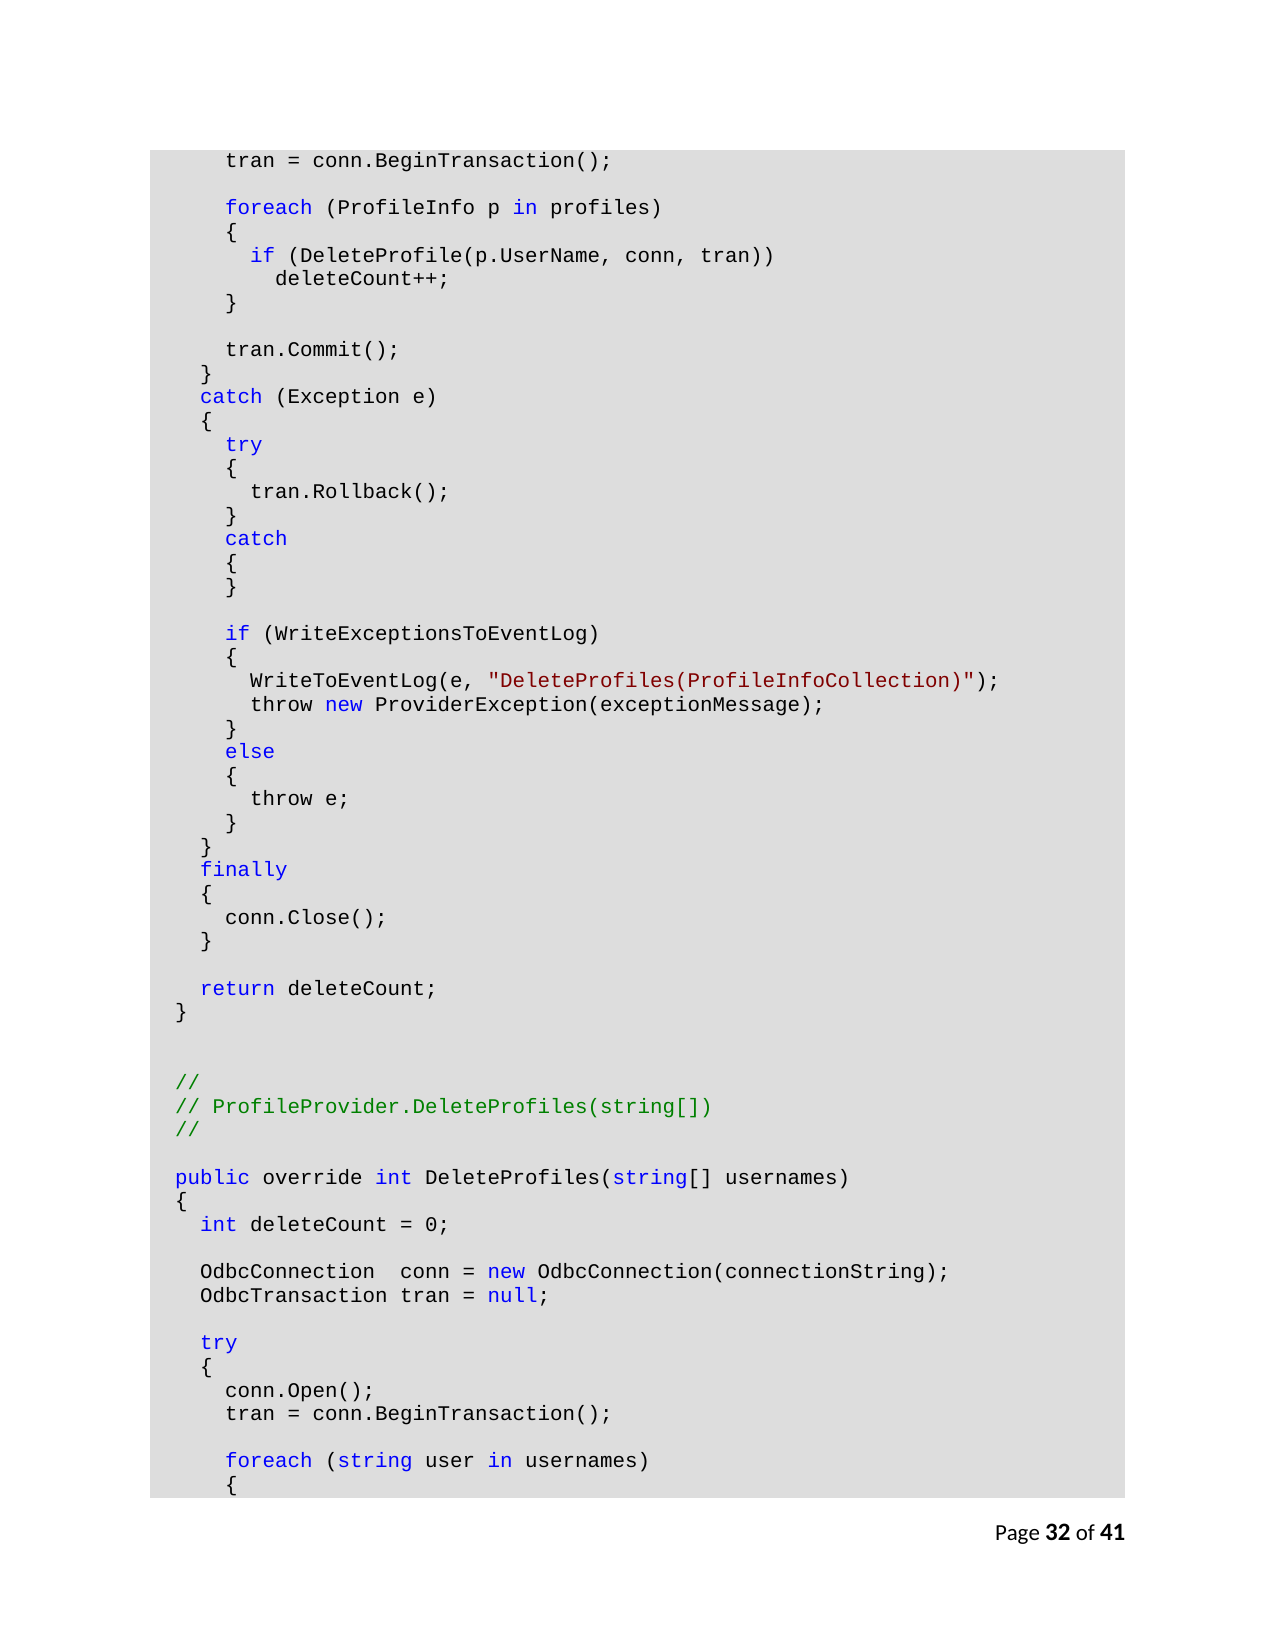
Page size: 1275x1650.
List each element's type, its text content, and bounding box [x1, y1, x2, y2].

text { [150, 765, 1125, 788]
text catch (Exception e) [150, 386, 1125, 410]
text try [150, 434, 1125, 457]
text { [150, 410, 1125, 434]
text { [150, 457, 1125, 481]
text } [150, 812, 1125, 836]
text { [150, 221, 1125, 244]
text WriteToEventLog(e, "DeleteProfiles(ProfileInfoCollection)"); [150, 670, 1125, 694]
text { [150, 883, 1125, 907]
text conn.Open(); [150, 1379, 1125, 1403]
text throw e; [150, 788, 1125, 812]
text { [150, 1356, 1125, 1379]
text foreach (ProfileInfo p in profiles) [150, 197, 1125, 221]
text int deleteCount = 0; [150, 1214, 1125, 1238]
text // [150, 1119, 1125, 1143]
text } [150, 505, 1125, 528]
text if (DeleteProfile(p.UserName, conn, tran)) [150, 244, 1125, 268]
text { [150, 647, 1125, 670]
text catch [150, 528, 1125, 552]
text if (WriteExceptionsToEventLog) [150, 623, 1125, 647]
text { [150, 552, 1125, 576]
text public override int DeleteProfiles(string[] usernames) [150, 1167, 1125, 1190]
text OdbcConnection conn = new OdbcConnection(connectionString); [150, 1261, 1125, 1285]
text } [150, 1001, 1125, 1025]
text } [150, 292, 1125, 316]
text finally [150, 859, 1125, 883]
text } [150, 576, 1125, 599]
text OdbcTransaction tran = null; [150, 1285, 1125, 1309]
text return deleteCount; [150, 978, 1125, 1001]
text foreach (string user in usernames) [150, 1451, 1125, 1474]
text conn.Close(); [150, 907, 1125, 930]
text try [150, 1332, 1125, 1356]
text // ProfileProvider.DeleteProfiles(string[]) [150, 1096, 1125, 1119]
text } [150, 717, 1125, 741]
text deleteCount++; [150, 268, 1125, 292]
text } [150, 363, 1125, 386]
text { [150, 1474, 1125, 1498]
text else [150, 741, 1125, 765]
text tran = conn.BeginTransaction(); [150, 150, 1125, 174]
text tran.Rollback(); [150, 481, 1125, 505]
text tran = conn.BeginTransaction(); [150, 1403, 1125, 1427]
text tran.Commit(); [150, 339, 1125, 363]
text throw new ProviderException(exceptionMessage); [150, 694, 1125, 717]
text } [150, 930, 1125, 954]
text { [150, 1190, 1125, 1214]
text } [150, 836, 1125, 859]
text // [150, 1072, 1125, 1096]
